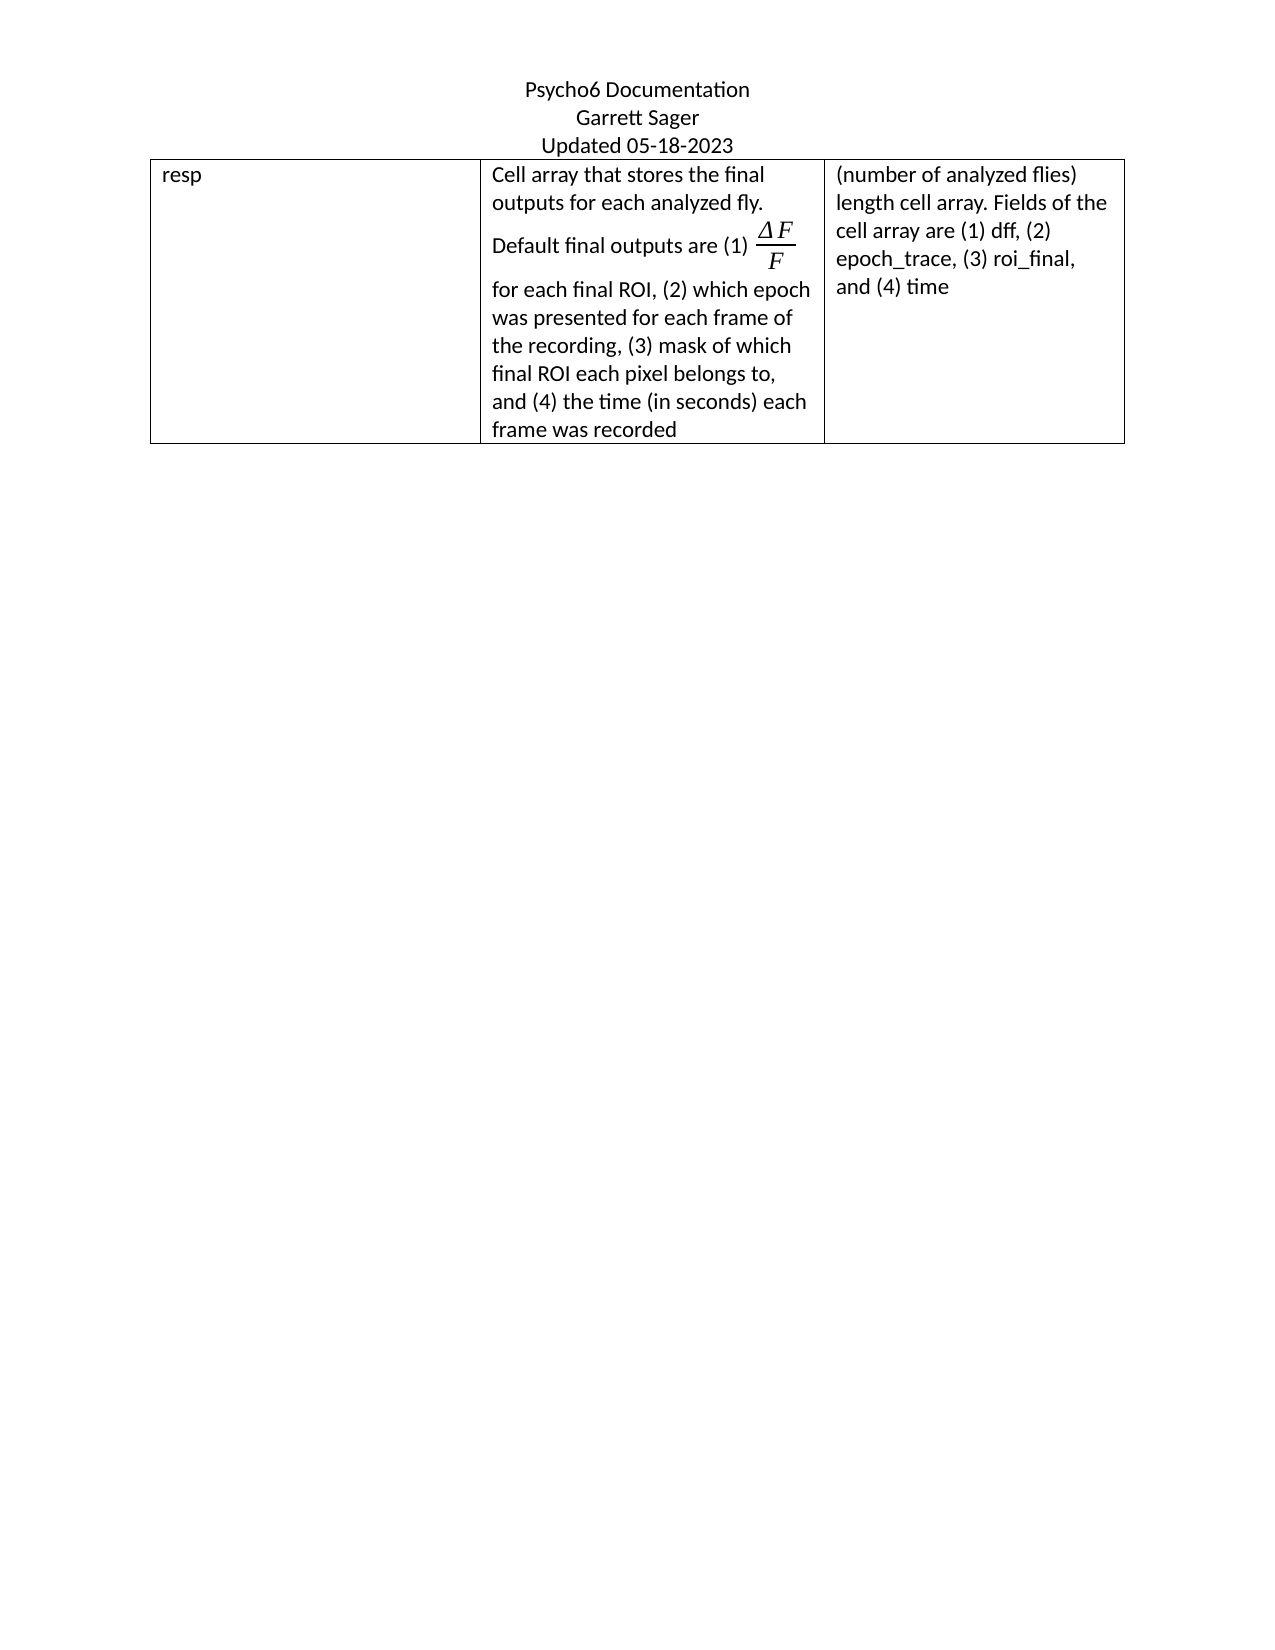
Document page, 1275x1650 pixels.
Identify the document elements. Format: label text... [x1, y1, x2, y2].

table_cell Cell array that stores the final outputs for each analyzed fly. Default final outputs are (1) for each final ROI, (2) which epoch was presented for each frame of the recording, (3) mask of which final ROI each pixel belongs to, and (4) the time (in seconds) each frame was recorded [481, 160, 824, 443]
table_cell resp [151, 160, 480, 443]
table_cell (number of analyzed flies) length cell array. Fields of the cell array are (1) dff, (2) epoch_trace, (3) roi_final, and (4) time [825, 160, 1124, 443]
